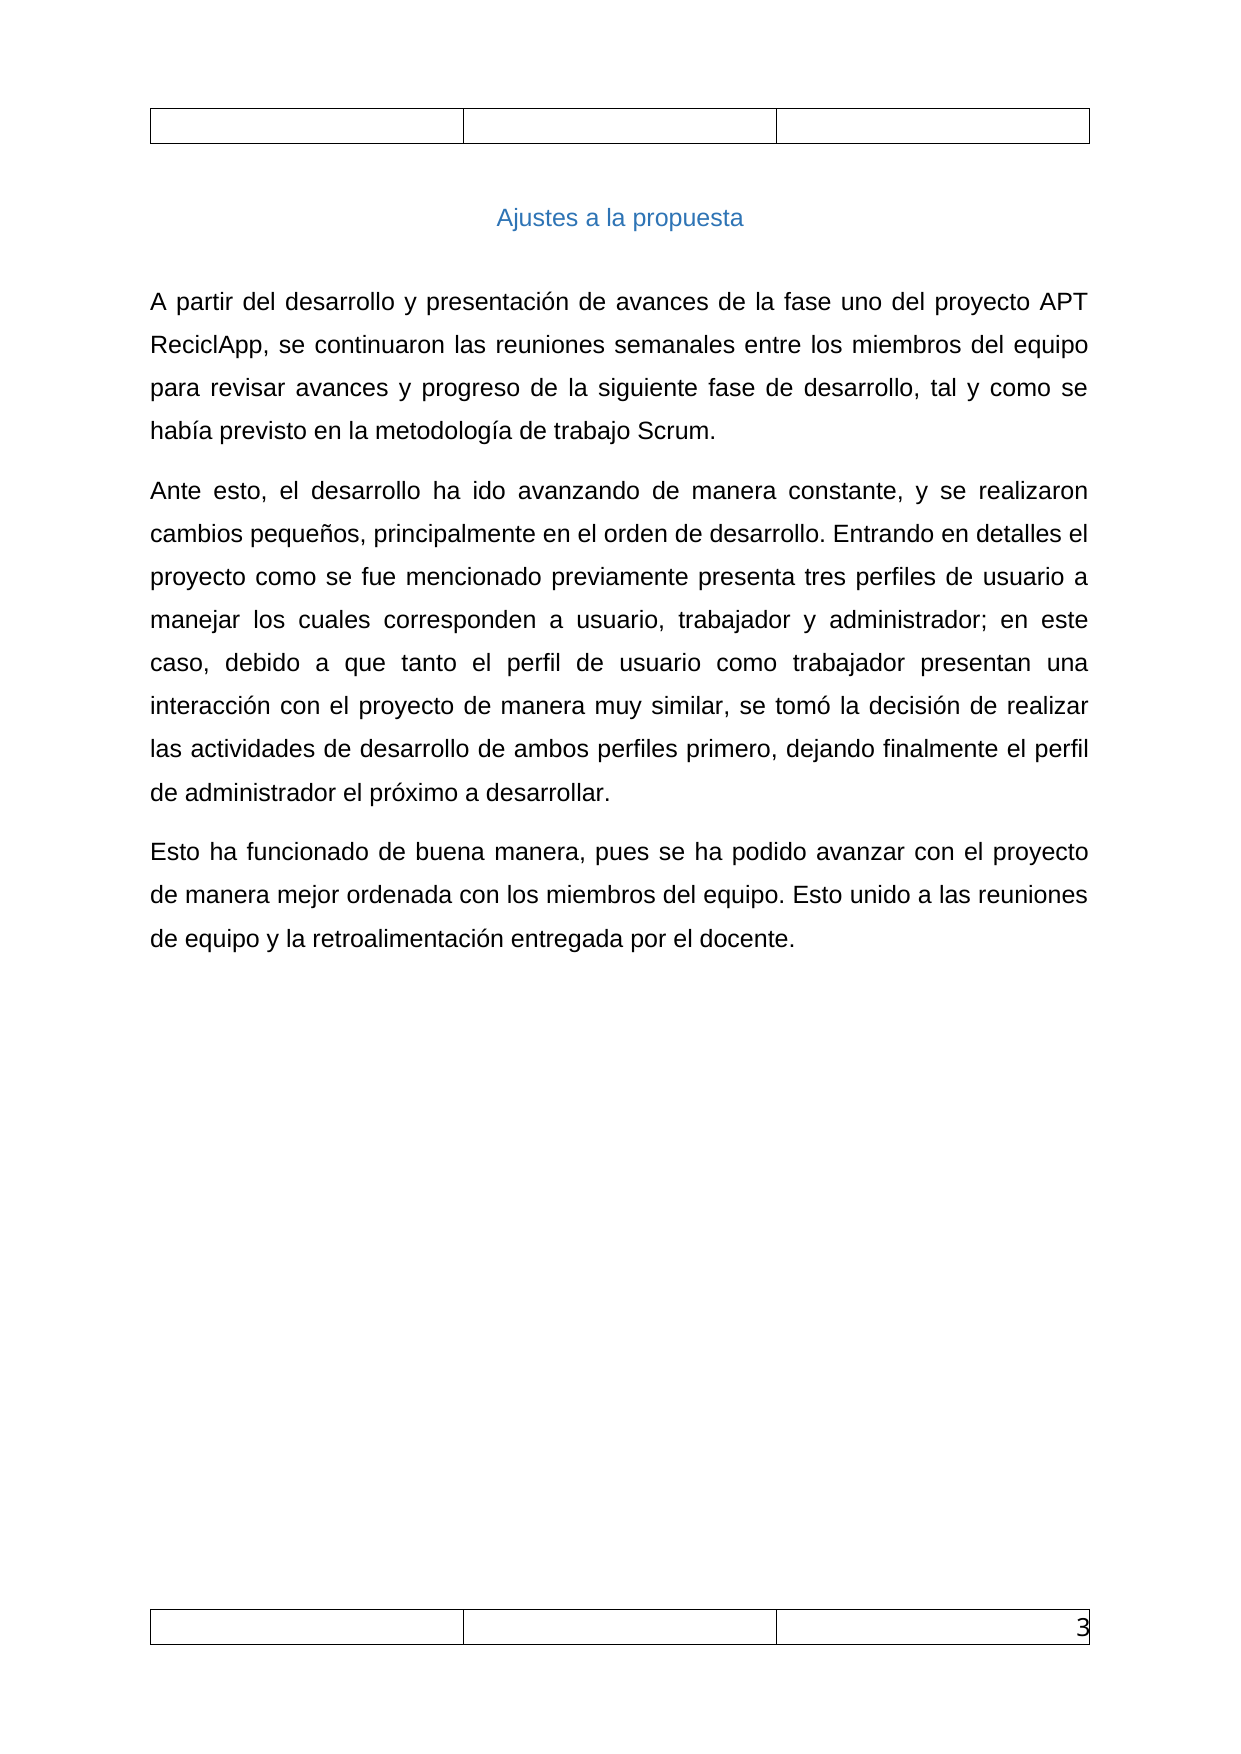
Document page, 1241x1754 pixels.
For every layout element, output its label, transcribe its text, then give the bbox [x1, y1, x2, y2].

text A partir del desarrollo y presentación de avances de la fase uno del proyecto APT ReciclApp, se continuaron las reuniones semanales entre los miembros del equipo para revisar avances y progreso de la siguiente fase de desarrollo, tal y como se había previsto en la metodología de trabajo Scrum. [150, 287, 1090, 445]
subtitle Ajustes a la propuesta [150, 203, 1090, 232]
text Ante esto, el desarrollo ha ido avanzando de manera constante, y se realizaron cambios pequeños, principalmente en el orden de desarrollo. Entrando en detalles el proyecto como se fue mencionado previamente presenta tres perfiles de usuario a manejar los cuales corresponden a usuario, trabajador y administrador; en este caso, debido a que tanto el perfil de usuario como trabajador presentan una interacción con el proyecto de manera muy similar, se tomó la decisión de realizar las actividades de desarrollo de ambos perfiles primero, dejando finalmente el perfil de administrador el próximo a desarrollar. [150, 476, 1090, 806]
text Esto ha funcionado de buena manera, pues se ha podido avanzar con el proyecto de manera mejor ordenada con los miembros del equipo. Esto unido a las reuniones de equipo y la retroalimentación entregada por el docente. [150, 837, 1090, 952]
